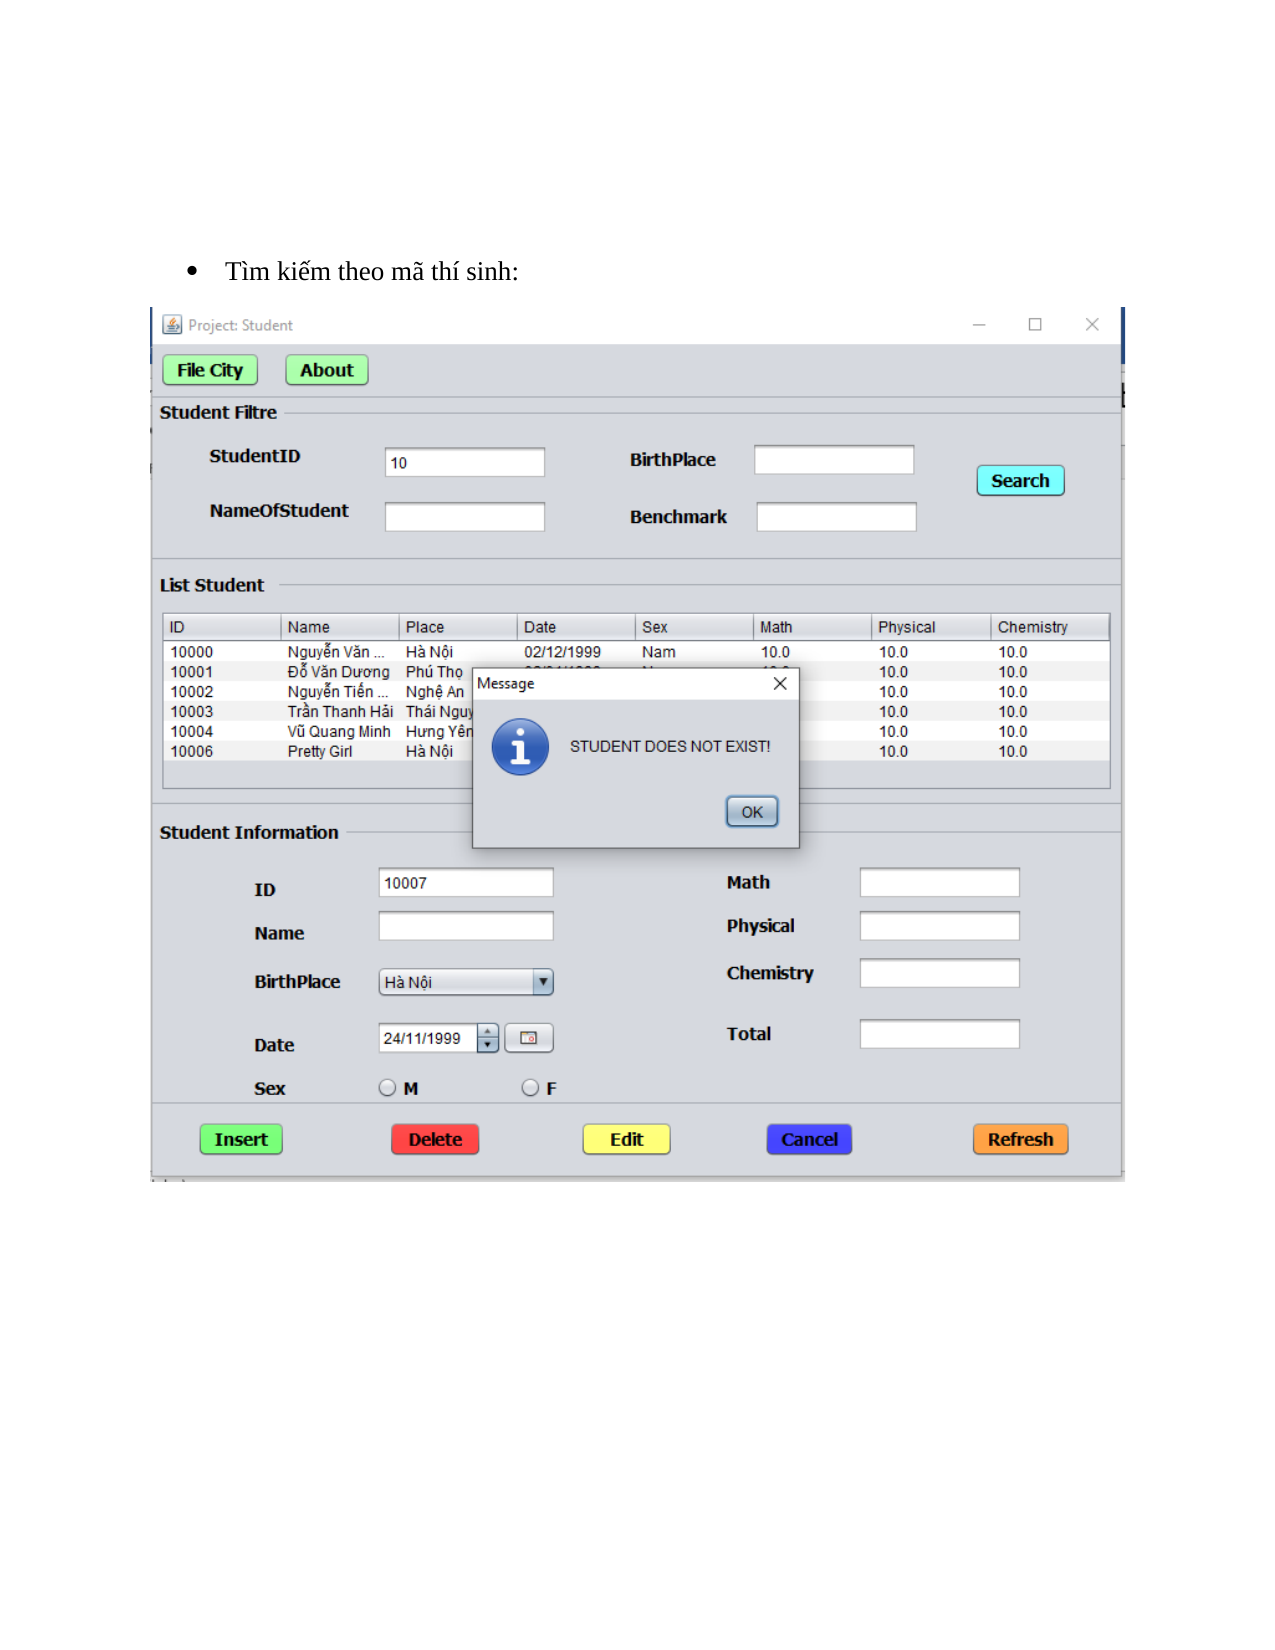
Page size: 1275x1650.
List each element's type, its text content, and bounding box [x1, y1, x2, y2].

picture [150, 307, 1125, 1182]
list Tìm kiếm theo mã thí sinh: [187, 255, 1125, 286]
